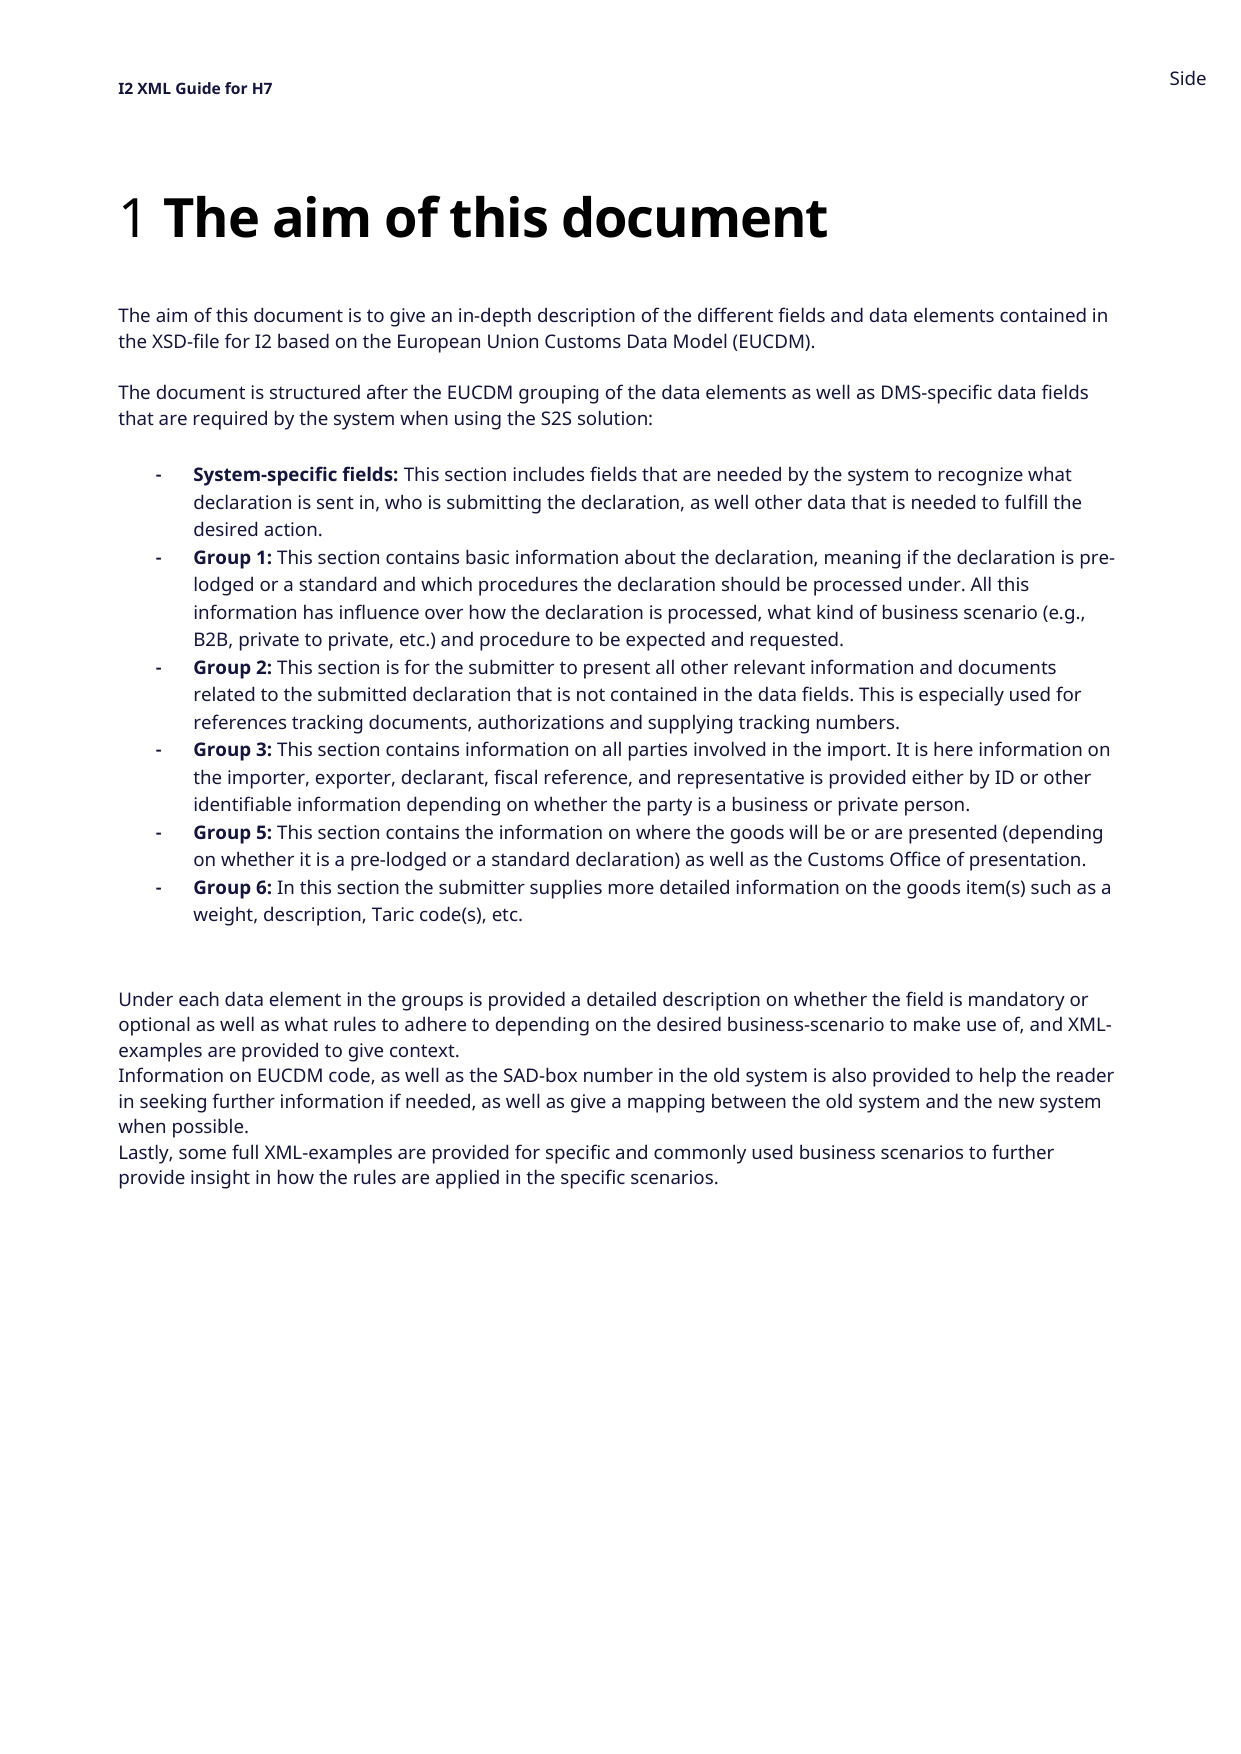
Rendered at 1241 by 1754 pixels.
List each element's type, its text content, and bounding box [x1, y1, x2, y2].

text Under each data element in the groups is provided a detailed description on whether the field is mandatory or optional as well as what rules to adhere to depending on the desired business-scenario to make use of, and XML-examples are provided to give context. Information on EUCDM code, as well as the SAD-box number in the old system is also provided to help the reader in seeking further information if needed, as well as give a mapping between the old system and the new system when possible. [118, 986, 1122, 1139]
text Lastly, some full XML-examples are provided for specific and commonly used business scenarios to further provide insight in how the rules are applied in the specific scenarios. [118, 1139, 1122, 1190]
text The aim of this document is to give an in-depth description of the different fields and data elements contained in the XSD-file for I2 based on the European Union Customs Data Model (EUCDM). The document is structured after the EUCDM grouping of the data elements as well as DMS-specific data fields that are required by the system when using the S2S solution: [118, 303, 1122, 430]
list System-specific fields: This section includes fields that are needed by the system to recognize what declaration is sent in, who is submitting the declaration, as well other data that is needed to fulfill the desired action. [156, 462, 1122, 542]
subtitle The aim of this document [118, 177, 1122, 252]
list Group 6: In this section the submitter supplies more detailed information on the goods item(s) such as a weight, description, Taric code(s), etc. [156, 874, 1122, 927]
list Group 5: This section contains the information on where the goods will be or are presented (depending on whether it is a pre-lodged or a standard declaration) as well as the Customs Office of presentation. [156, 819, 1122, 872]
list Group 2: This section is for the submitter to present all other relevant information and documents related to the submitted declaration that is not contained in the data fields. This is especially used for references tracking documents, authorizations and supplying tracking numbers. [156, 654, 1122, 734]
list Group 3: This section contains information on all parties involved in the import. It is here information on the importer, exporter, declarant, fiscal reference, and representative is provided either by ID or other identifiable information depending on whether the party is a business or private person. [156, 737, 1122, 817]
list Group 1: This section contains basic information about the declaration, meaning if the declaration is pre-lodged or a standard and which procedures the declaration should be processed under. All this information has influence over how the declaration is processed, what kind of business scenario (e.g., B2B, private to private, etc.) and procedure to be expected and requested. [156, 544, 1122, 652]
